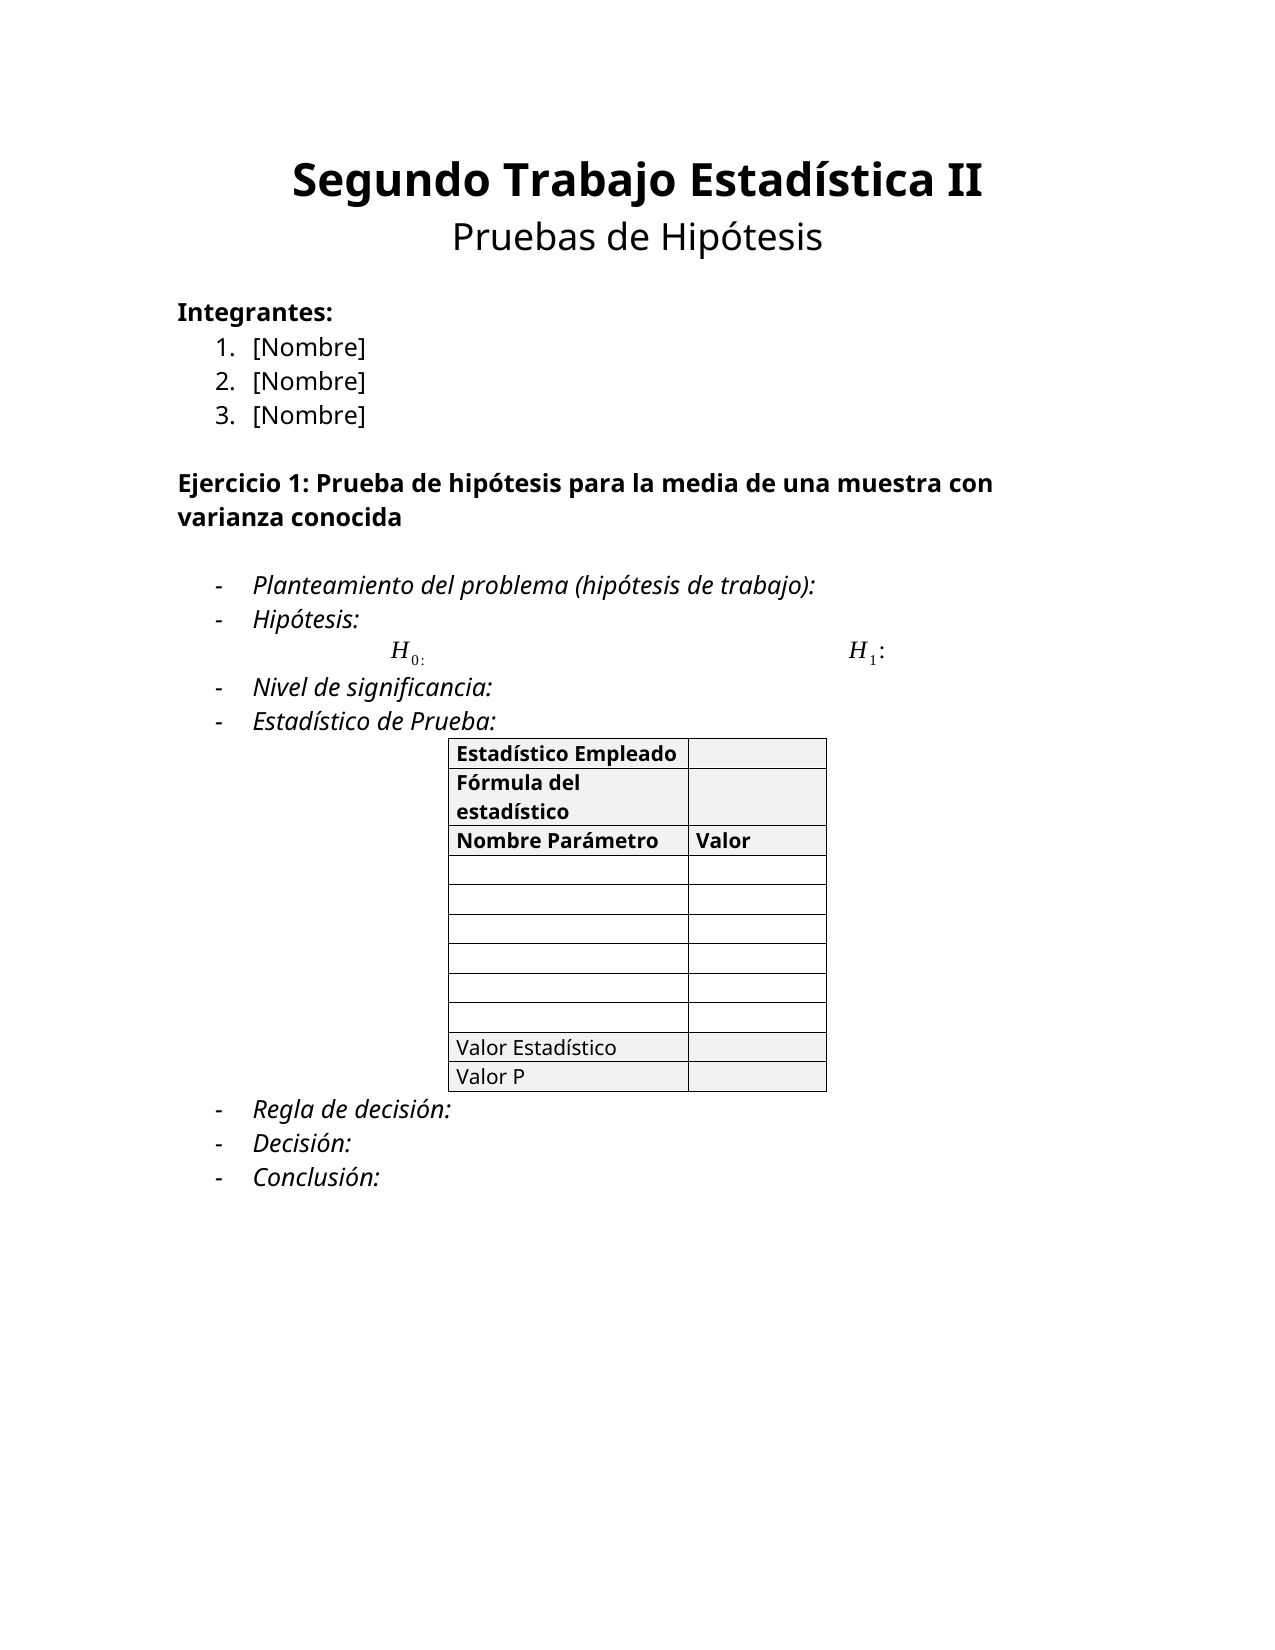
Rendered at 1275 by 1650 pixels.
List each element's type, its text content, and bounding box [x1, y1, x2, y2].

table_cell [689, 885, 826, 914]
table_header [637, 636, 1097, 670]
list Hipótesis: [215, 602, 1098, 636]
list Conclusión: [215, 1160, 1098, 1194]
text Ejercicio 1: Prueba de hipótesis para la media de una muestra con varianza conocida [177, 465, 1098, 533]
list Planteamiento del problema (hipótesis de trabajo): [215, 568, 1098, 602]
table_cell [689, 944, 826, 973]
list Estadístico de Prueba: [215, 704, 1098, 738]
table_cell Valor Estadístico [449, 1033, 688, 1061]
table_header [177, 636, 637, 670]
table_cell [689, 915, 826, 943]
table_cell [689, 1003, 826, 1032]
table_cell [449, 944, 688, 973]
table_cell [689, 974, 826, 1002]
table_cell [689, 1033, 826, 1061]
list Decisión: [215, 1126, 1098, 1160]
list Nivel de significancia: [215, 670, 1098, 704]
table_header Estadístico Empleado [449, 739, 688, 767]
list [Nombre] [215, 397, 1098, 431]
table_cell Nombre Parámetro [449, 826, 688, 855]
list Regla de decisión: [215, 1092, 1098, 1126]
table_cell [689, 769, 826, 825]
table_cell Valor [689, 826, 826, 855]
list [Nombre] [215, 329, 1098, 363]
table_cell [449, 1003, 688, 1032]
list [Nombre] [215, 363, 1098, 397]
table_cell [689, 1062, 826, 1091]
table_cell Valor P [449, 1062, 688, 1091]
table_cell [449, 915, 688, 943]
text Pruebas de Hipótesis [177, 210, 1098, 261]
text Segundo Trabajo Estadística II [177, 148, 1098, 210]
text Integrantes: [177, 295, 1098, 329]
table_cell [689, 856, 826, 884]
table_cell [449, 974, 688, 1002]
table_cell [449, 885, 688, 914]
table_cell Fórmula del estadístico [449, 769, 688, 825]
table_cell [449, 856, 688, 884]
table_header [689, 739, 826, 767]
